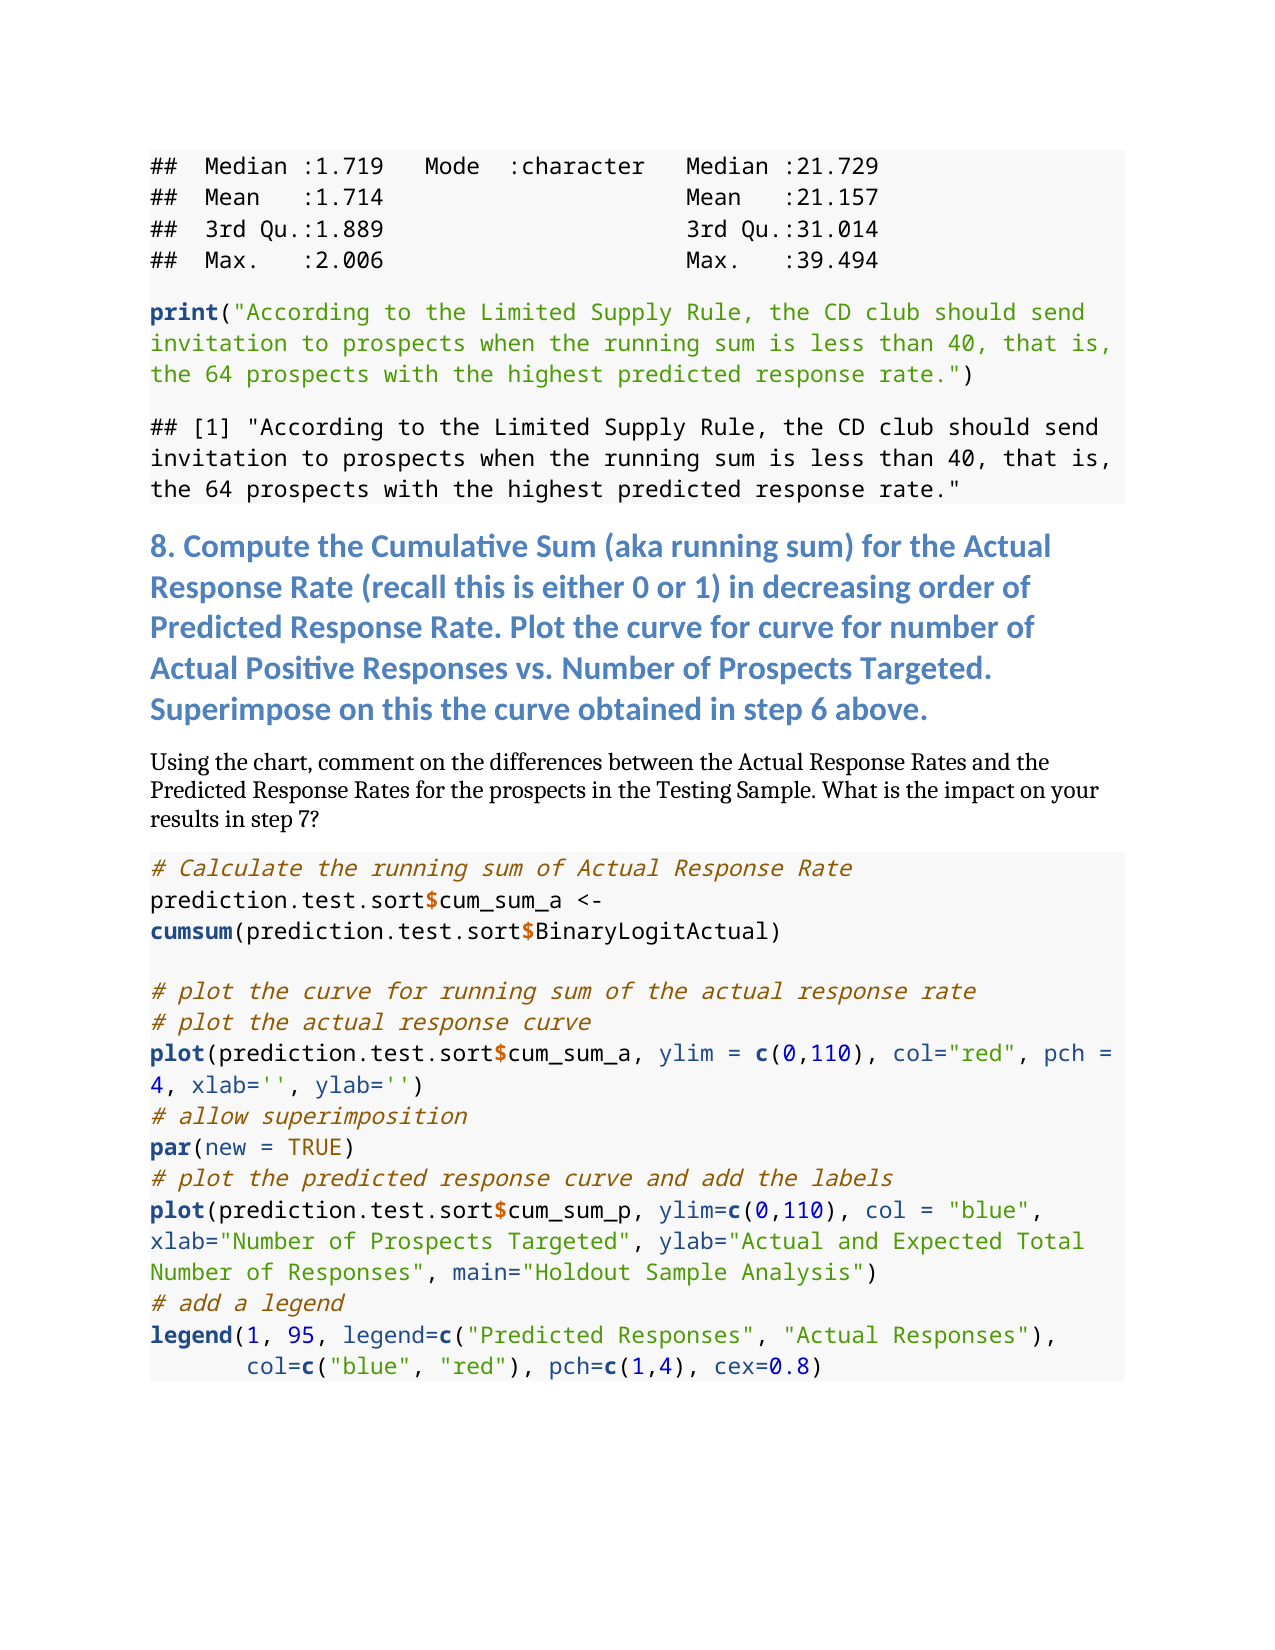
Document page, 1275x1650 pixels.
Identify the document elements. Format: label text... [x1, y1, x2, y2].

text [150, 150, 1125, 275]
text ## [1] "According to the Limited Supply Rule, the CD club should send invitation to prospects when the running sum is less than 40, that is, the 64 prospects with the highest predicted response rate." [150, 410, 1125, 504]
text # Calculate the running sum of Actual Response Rate prediction.test.sort$cum_sum_a <- cumsum(prediction.test.sort$BinaryLogitActual) # plot the curve for running sum of the actual response rate # plot the actual response curve plot(prediction.test.sort$cum_sum_a, ylim = c(0,110), col="red", pch = 4, xlab='', ylab='') # allow superimposition par(new = TRUE) # plot the predicted response curve and add the labels plot(prediction.test.sort$cum_sum_p, ylim=c(0,110), col = "blue", xlab="Number of Prospects Targeted", ylab="Actual and Expected Total Number of Responses", main="Holdout Sample Analysis") # add a legend legend(1, 95, legend=c("Predicted Responses", "Actual Responses"), col=c("blue", "red"), pch=c(1,4), cex=0.8) [150, 852, 1125, 1381]
subtitle 8. Compute the Cumulative Sum (aka running sum) for the Actual Response Rate (recall this is either 0 or 1) in decreasing order of Predicted Response Rate. Plot the curve for curve for number of Actual Positive Responses vs. Number of Prospects Targeted. Superimpose on this the curve obtained in step 6 above. [150, 525, 1125, 729]
text Using the chart, comment on the differences between the Actual Response Rates and the Predicted Response Rates for the prospects in the Testing Sample. What is the impact on your results in step 7? [150, 747, 1125, 834]
text print("According to the Limited Supply Rule, the CD club should send invitation to prospects when the running sum is less than 40, that is, the 64 prospects with the highest predicted response rate.") [975, 296, 1125, 389]
